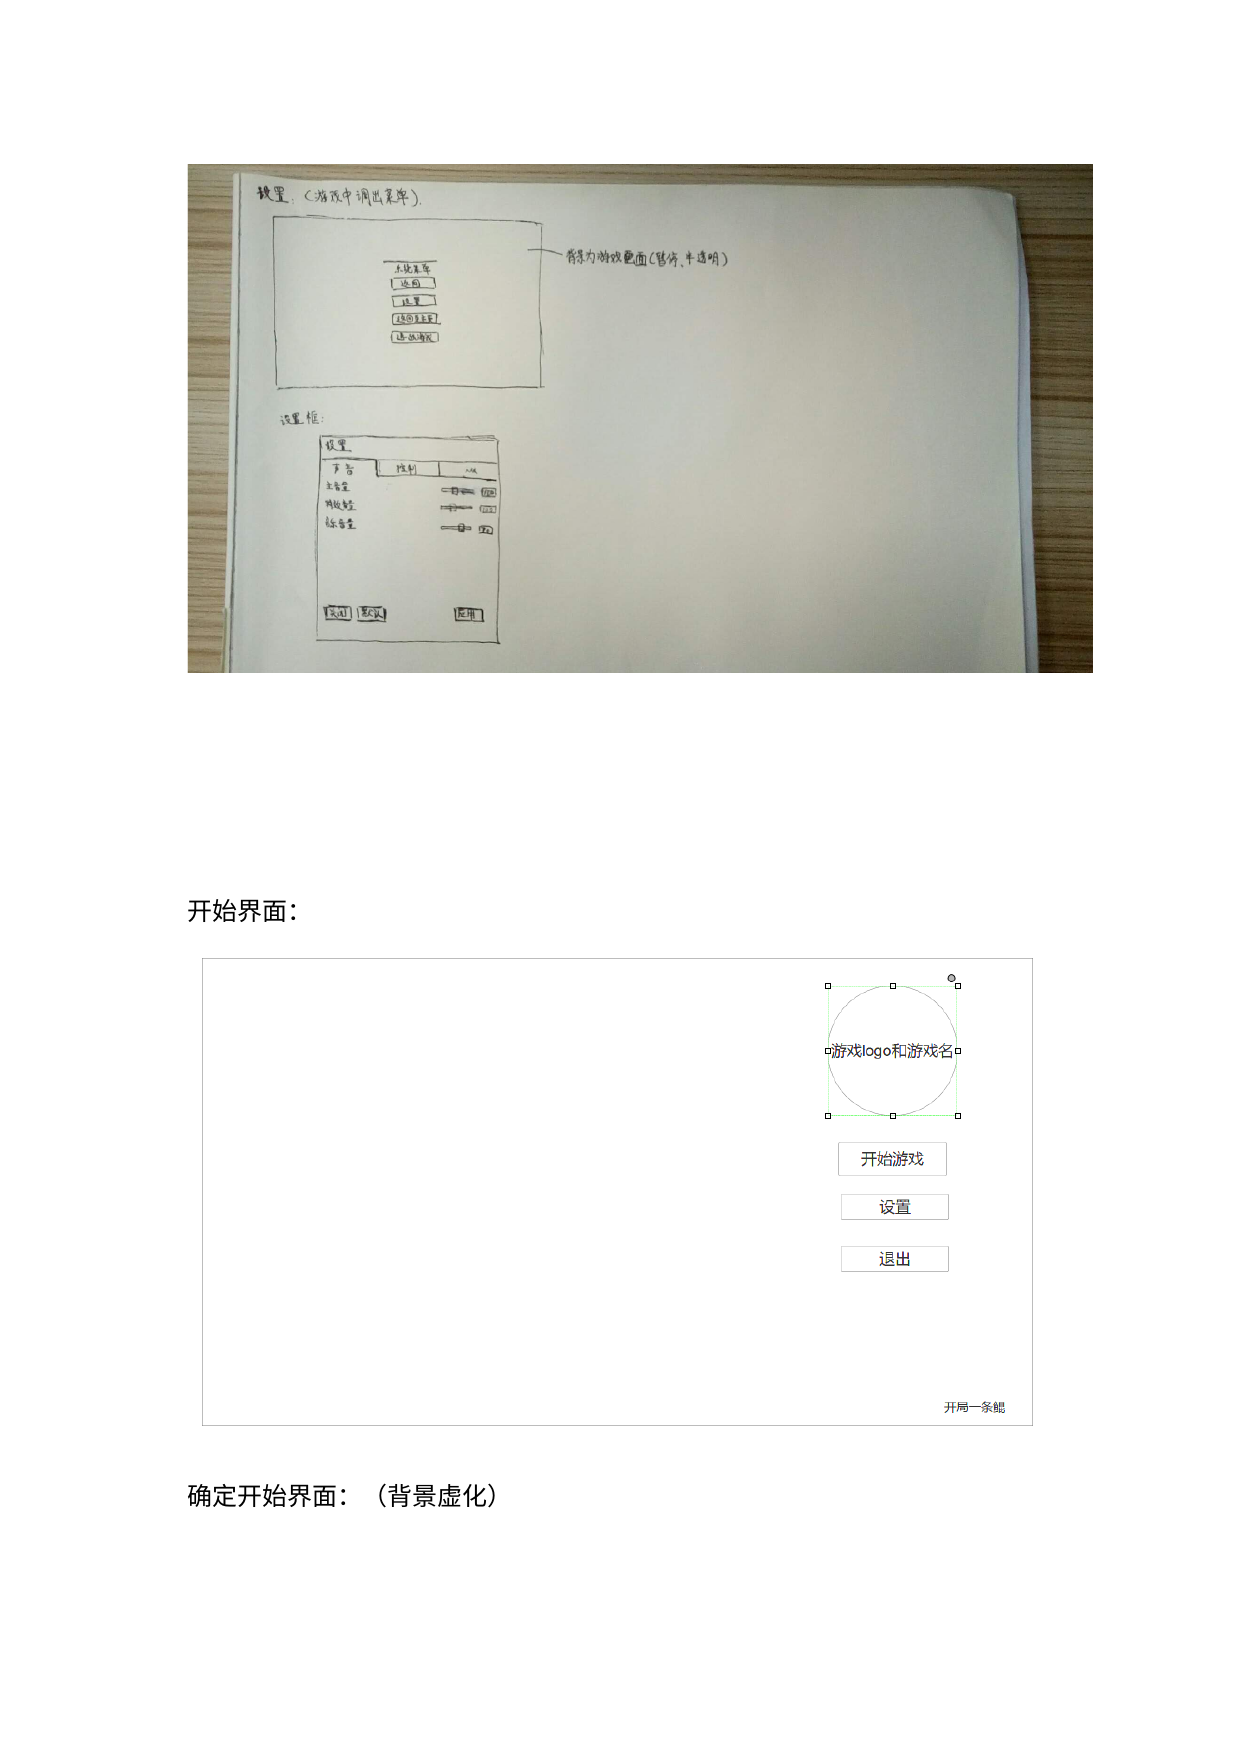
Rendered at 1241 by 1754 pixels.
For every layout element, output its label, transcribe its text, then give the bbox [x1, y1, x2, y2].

text 开始界面： [187, 877, 1053, 942]
text 确定开始界面：（背景虚化） [187, 1462, 1053, 1527]
picture [187, 942, 1053, 1442]
picture [189, 164, 1093, 673]
